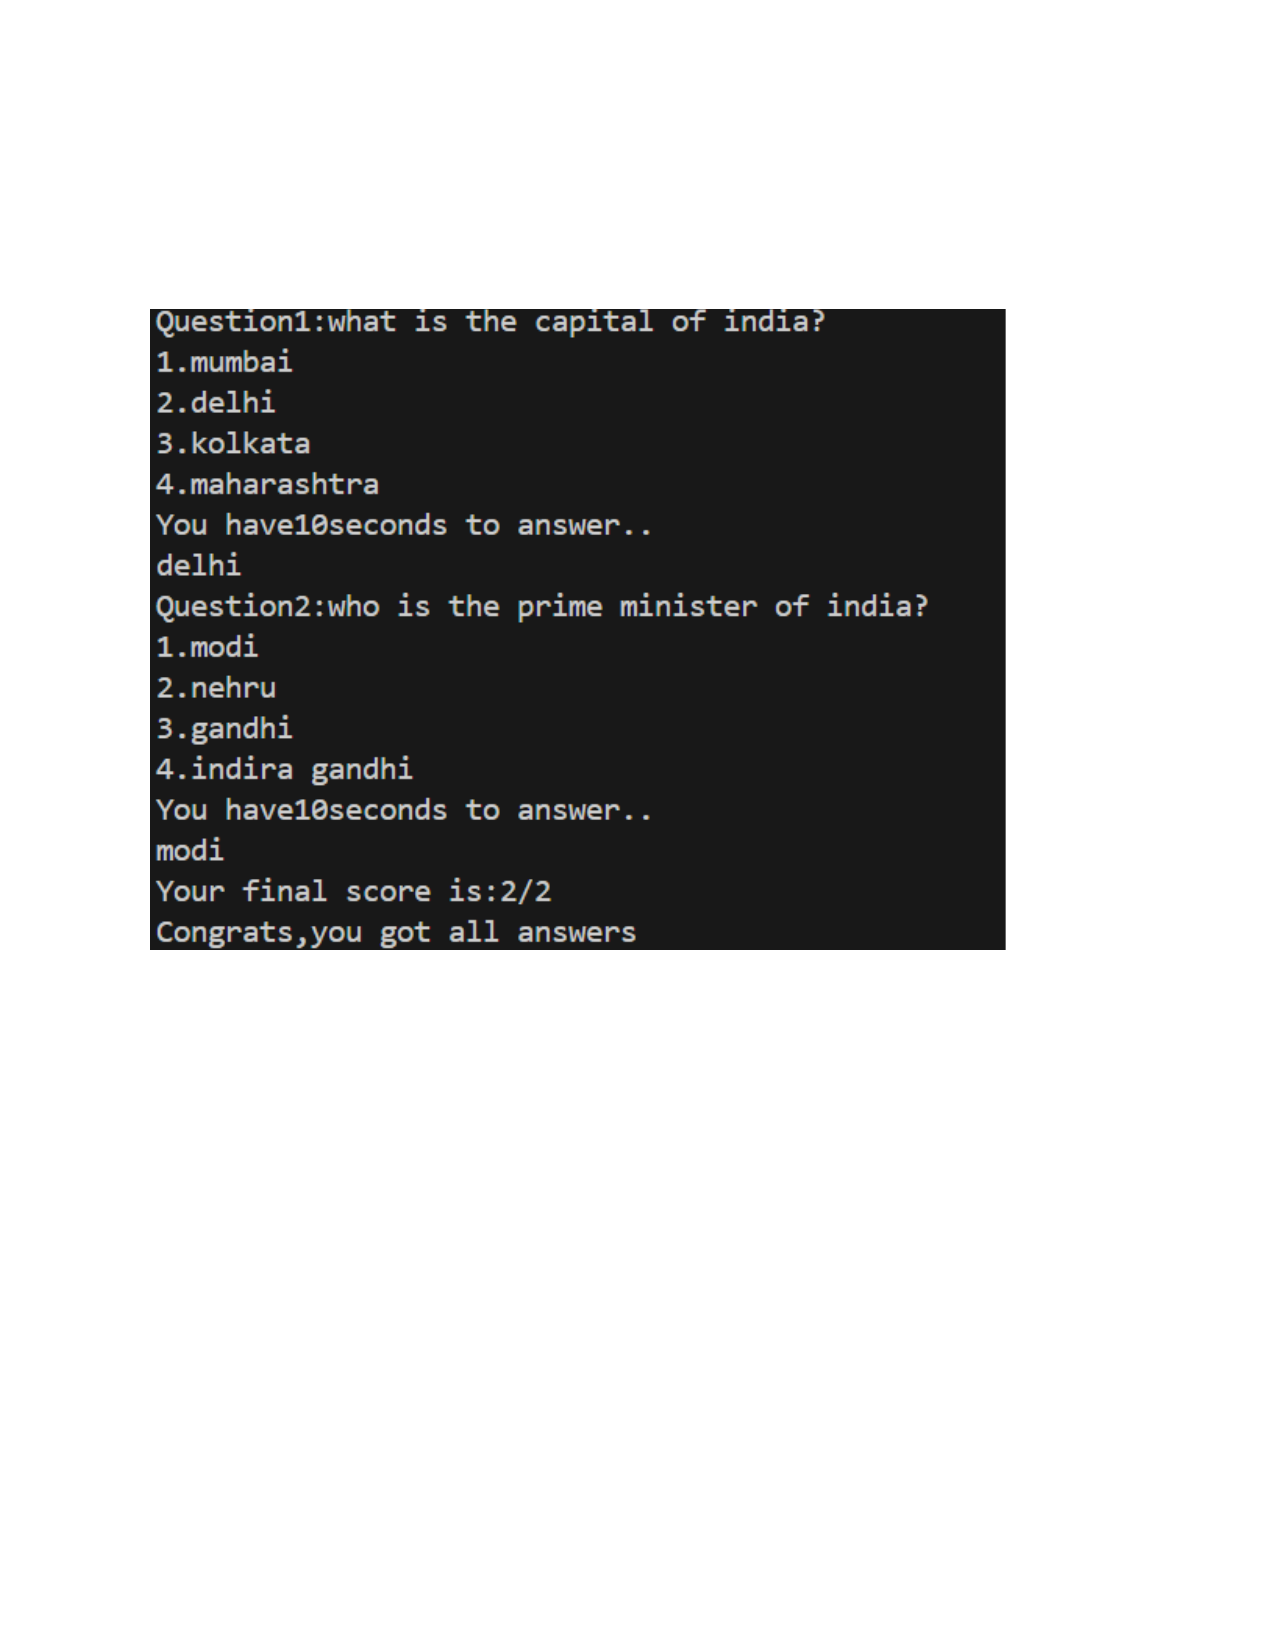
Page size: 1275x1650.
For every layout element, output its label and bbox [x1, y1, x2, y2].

picture [150, 309, 1006, 950]
